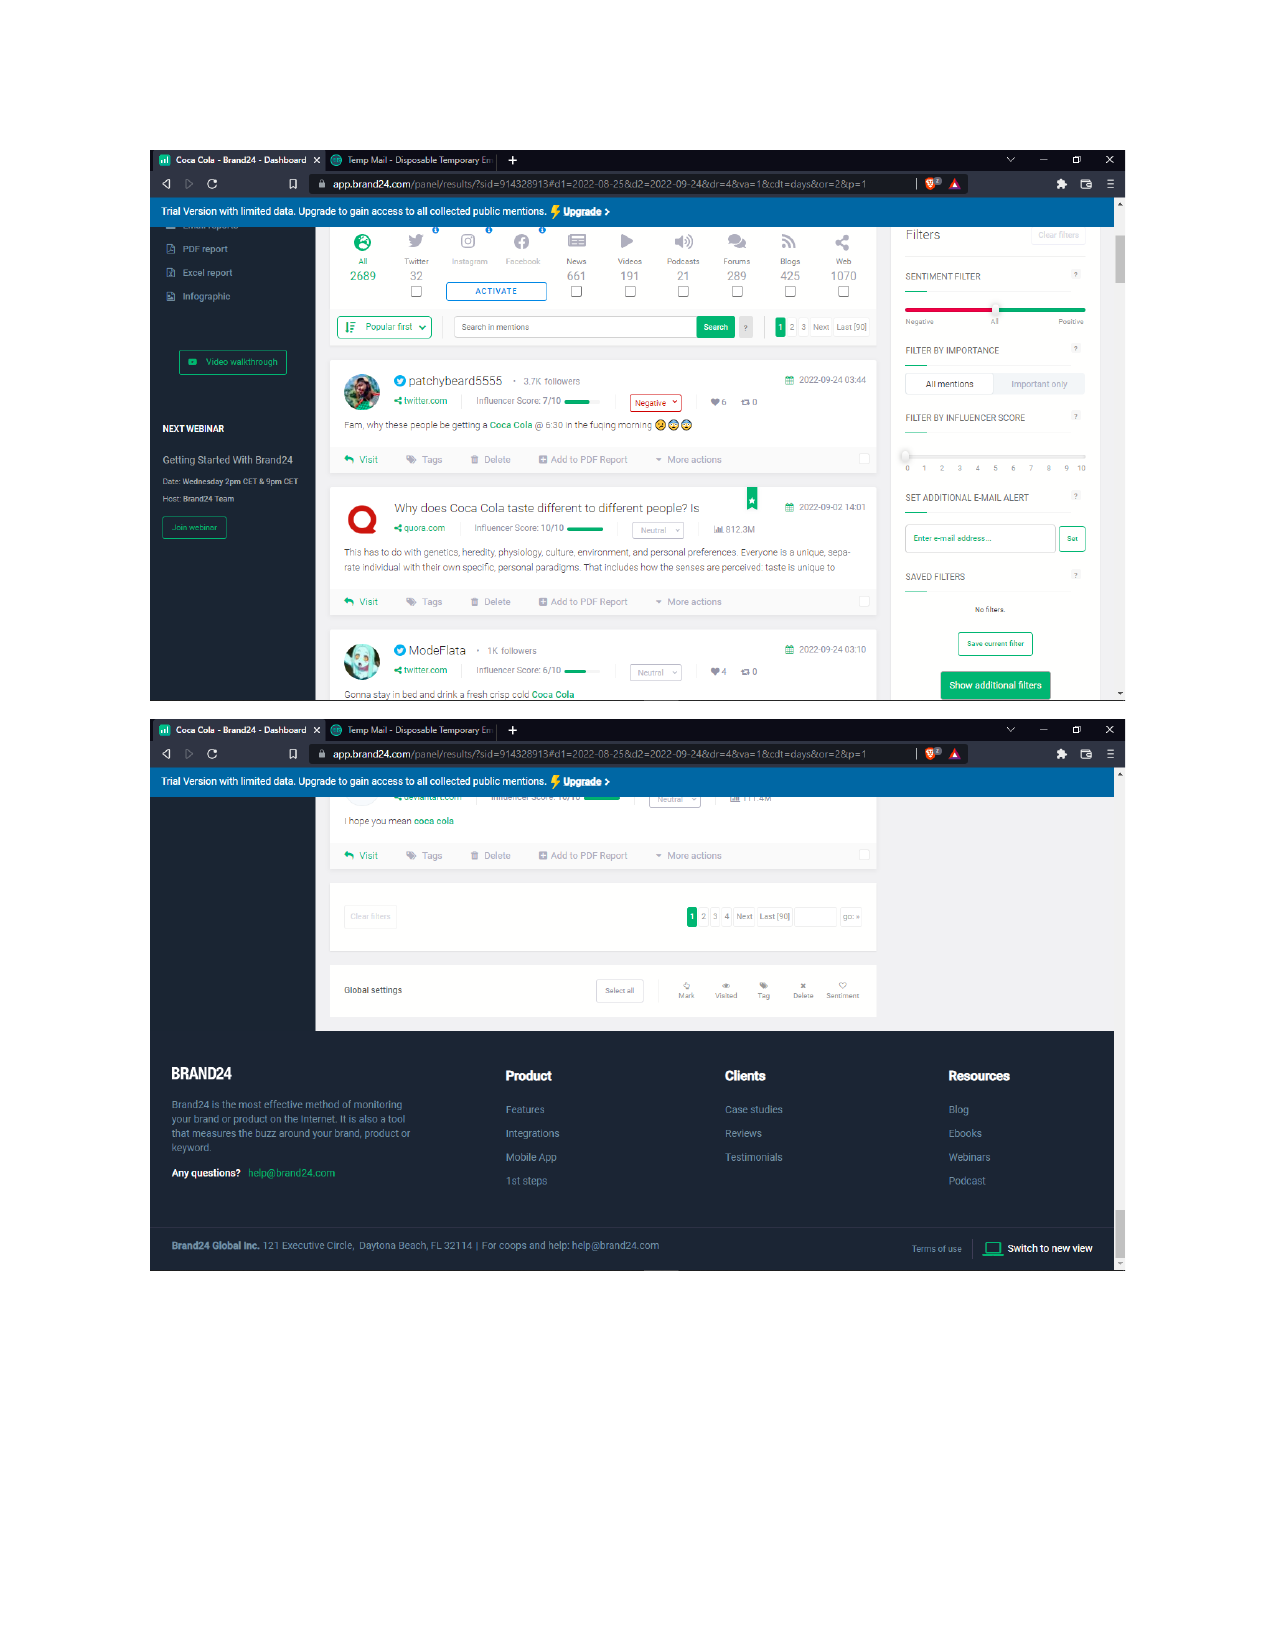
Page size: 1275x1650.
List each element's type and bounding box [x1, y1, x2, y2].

picture [150, 719, 1125, 1271]
picture [150, 150, 1125, 701]
